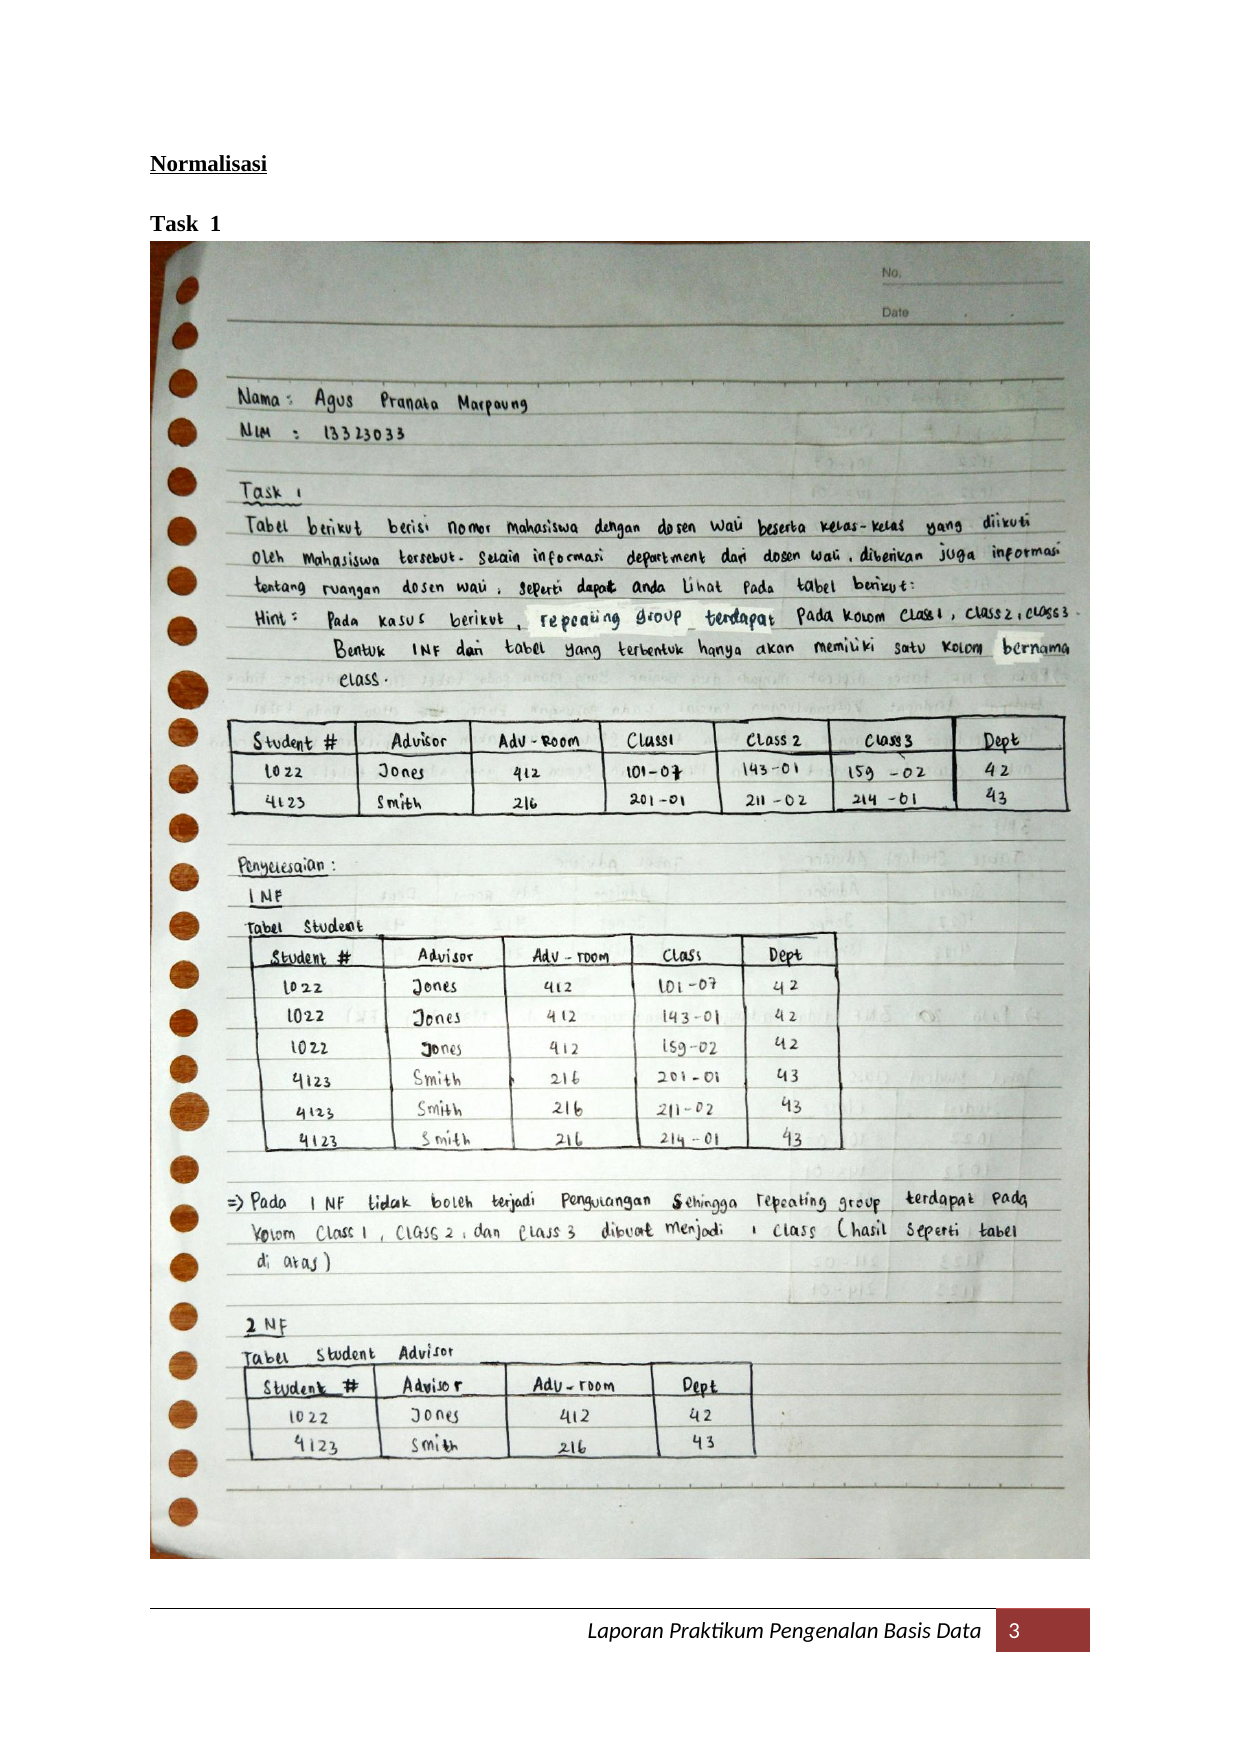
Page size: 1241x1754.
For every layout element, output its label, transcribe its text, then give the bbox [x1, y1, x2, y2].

picture [150, 241, 1090, 1559]
list Task 1 [150, 210, 1090, 241]
list Normalisasi [150, 150, 1090, 176]
